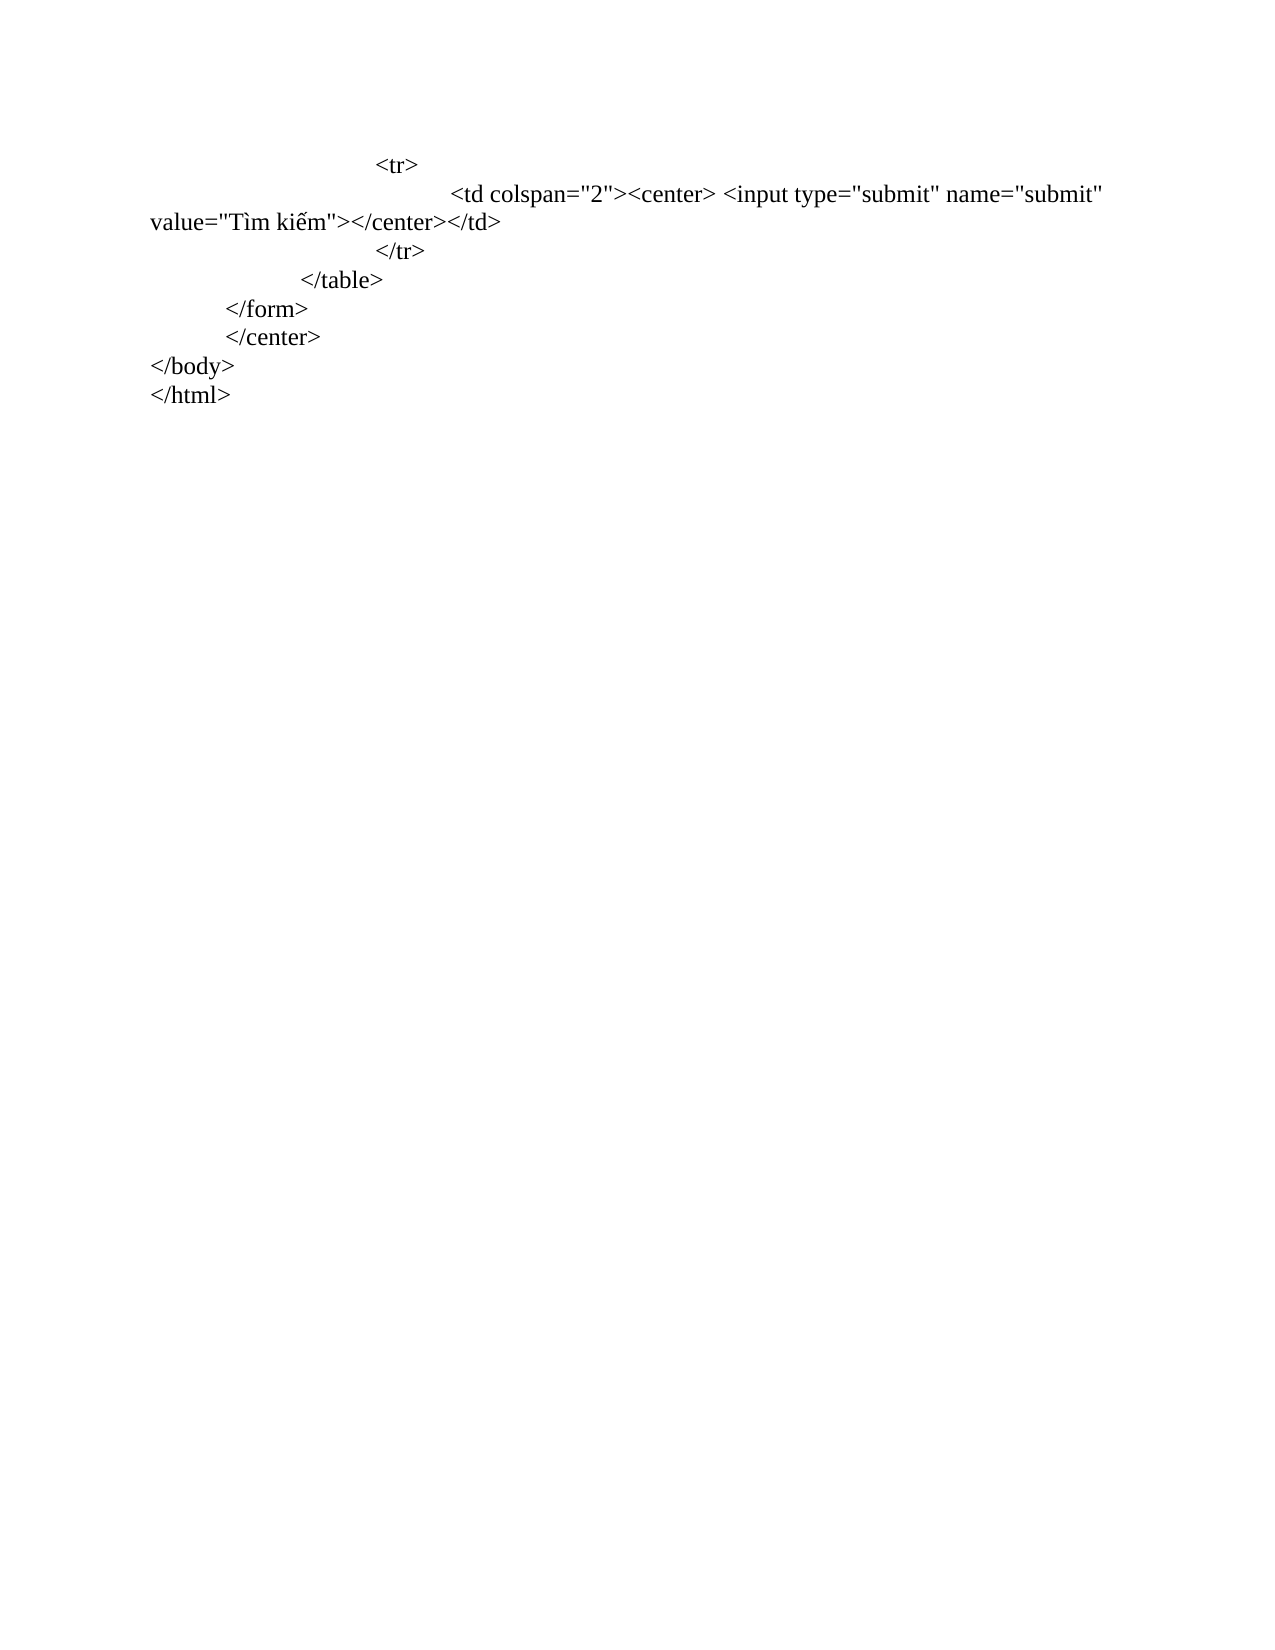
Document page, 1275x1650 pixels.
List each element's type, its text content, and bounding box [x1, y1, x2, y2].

text </body> [150, 351, 1125, 380]
text <td colspan="2"><center> <input type="submit" name="submit" value="Tìm kiếm"></center></td> [150, 179, 1125, 236]
text </tr> [150, 236, 1125, 265]
text </html> [150, 380, 1125, 409]
text </center> [150, 322, 1125, 351]
text <tr> [150, 150, 1125, 179]
text </table> [150, 265, 1125, 294]
text </form> [150, 294, 1125, 322]
